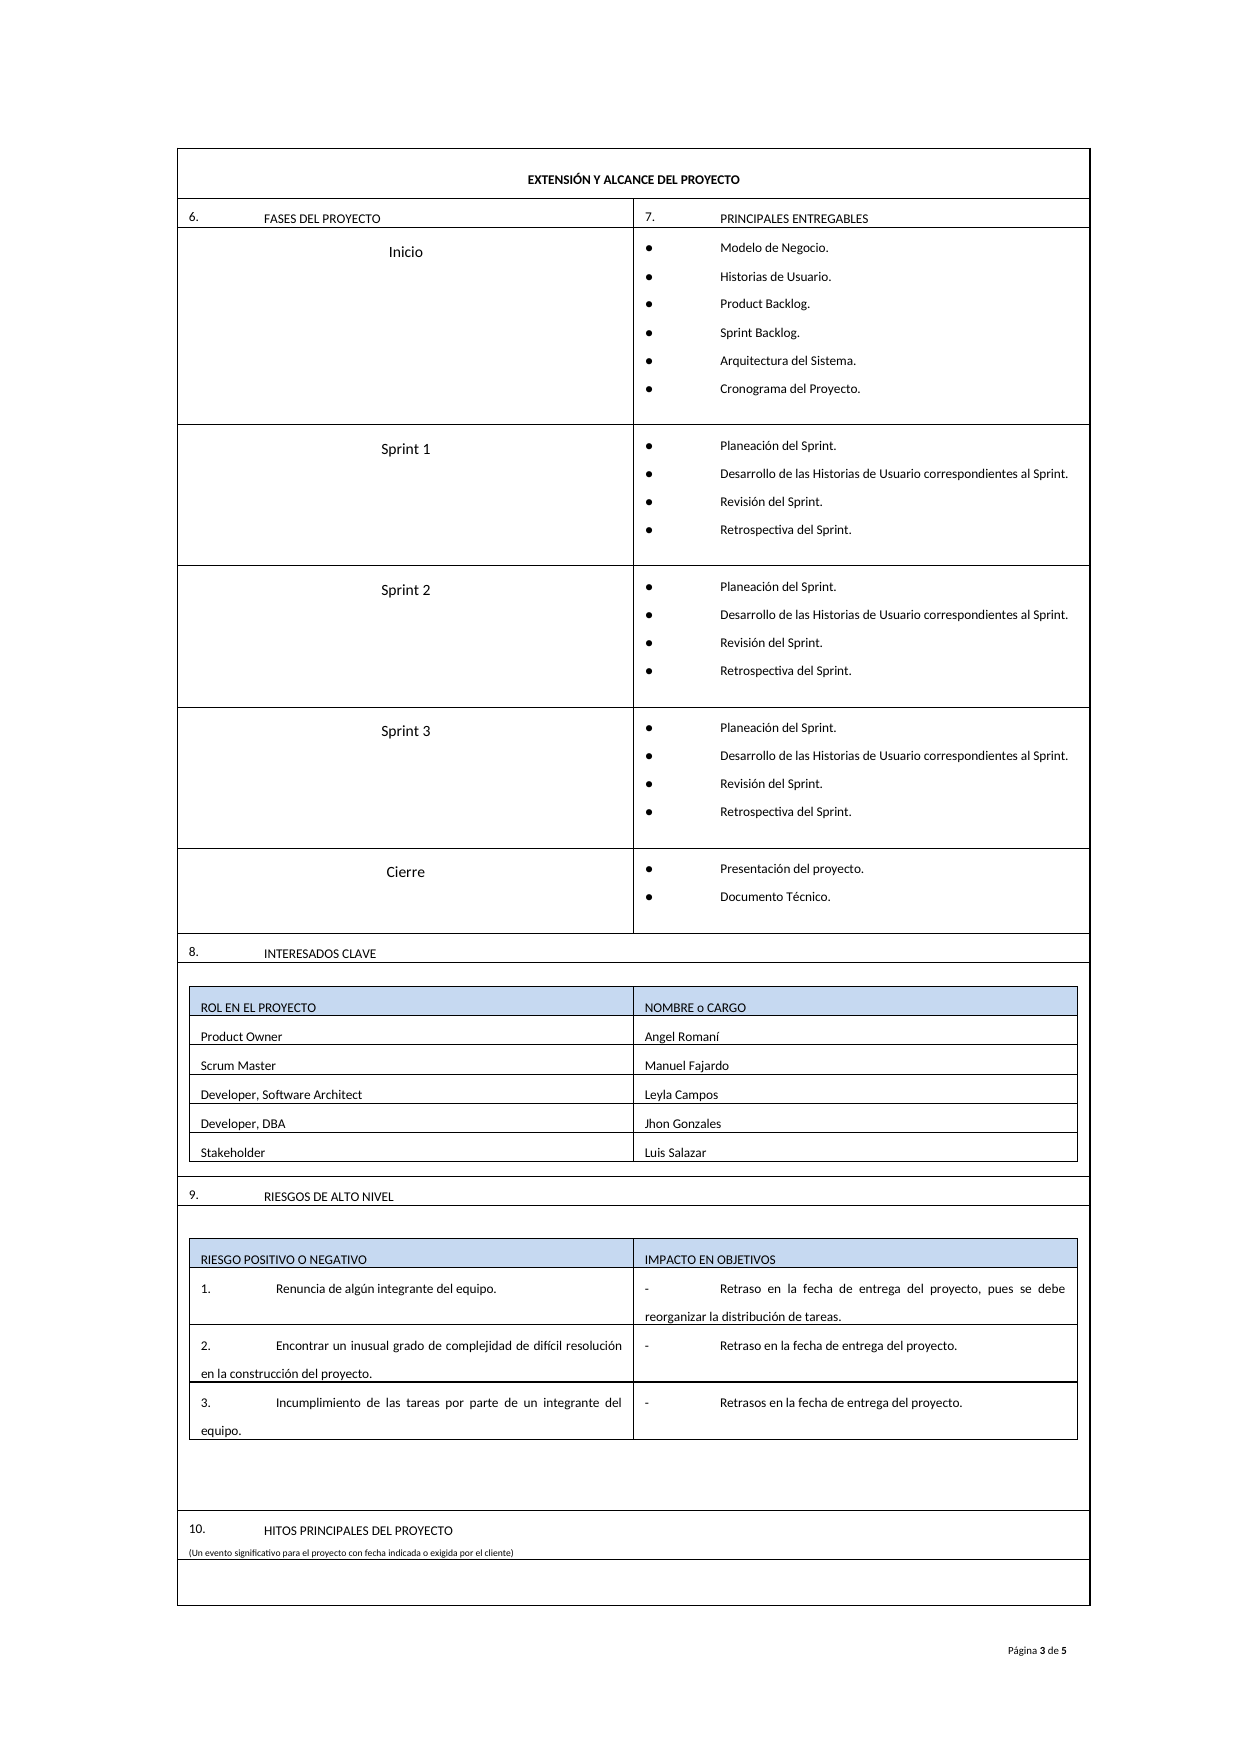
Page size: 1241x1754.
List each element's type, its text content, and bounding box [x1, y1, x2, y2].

table_cell [178, 1206, 1089, 1510]
table_cell Sprint 1 [178, 425, 633, 565]
table_cell Presentación del proyecto. Documento Técnico. [634, 849, 1089, 933]
table_cell Modelo de Negocio. Historias de Usuario. Product Backlog. Sprint Backlog. Arquitectura del Sistema. Cronograma del Proyecto. [634, 228, 1089, 424]
table_cell RIESGOS DE ALTO NIVEL [178, 1177, 1089, 1205]
table_cell [178, 963, 1089, 1176]
table_cell Inicio [178, 228, 633, 424]
table_cell Sprint 3 [178, 708, 633, 848]
table_cell Sprint 2 [178, 566, 633, 707]
table_cell PRINCIPALES ENTREGABLES [634, 199, 1089, 227]
table_header EXTENSIÓN Y ALCANCE DEL PROYECTO [178, 149, 1089, 198]
table_cell FASES DEL PROYECTO [178, 199, 633, 227]
table_cell INTERESADOS CLAVE [178, 934, 1089, 962]
table_cell Planeación del Sprint. Desarrollo de las Historias de Usuario correspondientes al Sprint. Revisión del Sprint. Retrospectiva del Sprint. [634, 708, 1089, 848]
table_cell Cierre [178, 849, 633, 933]
table_cell HITOS PRINCIPALES DEL PROYECTO (Un evento significativo para el proyecto con fecha indicada o exigida por el cliente) [178, 1511, 1089, 1559]
table_cell Planeación del Sprint. Desarrollo de las Historias de Usuario correspondientes al Sprint. Revisión del Sprint. Retrospectiva del Sprint. [634, 425, 1089, 565]
table_cell Planeación del Sprint. Desarrollo de las Historias de Usuario correspondientes al Sprint. Revisión del Sprint. Retrospectiva del Sprint. [634, 566, 1089, 707]
table_cell [178, 1560, 1089, 1605]
